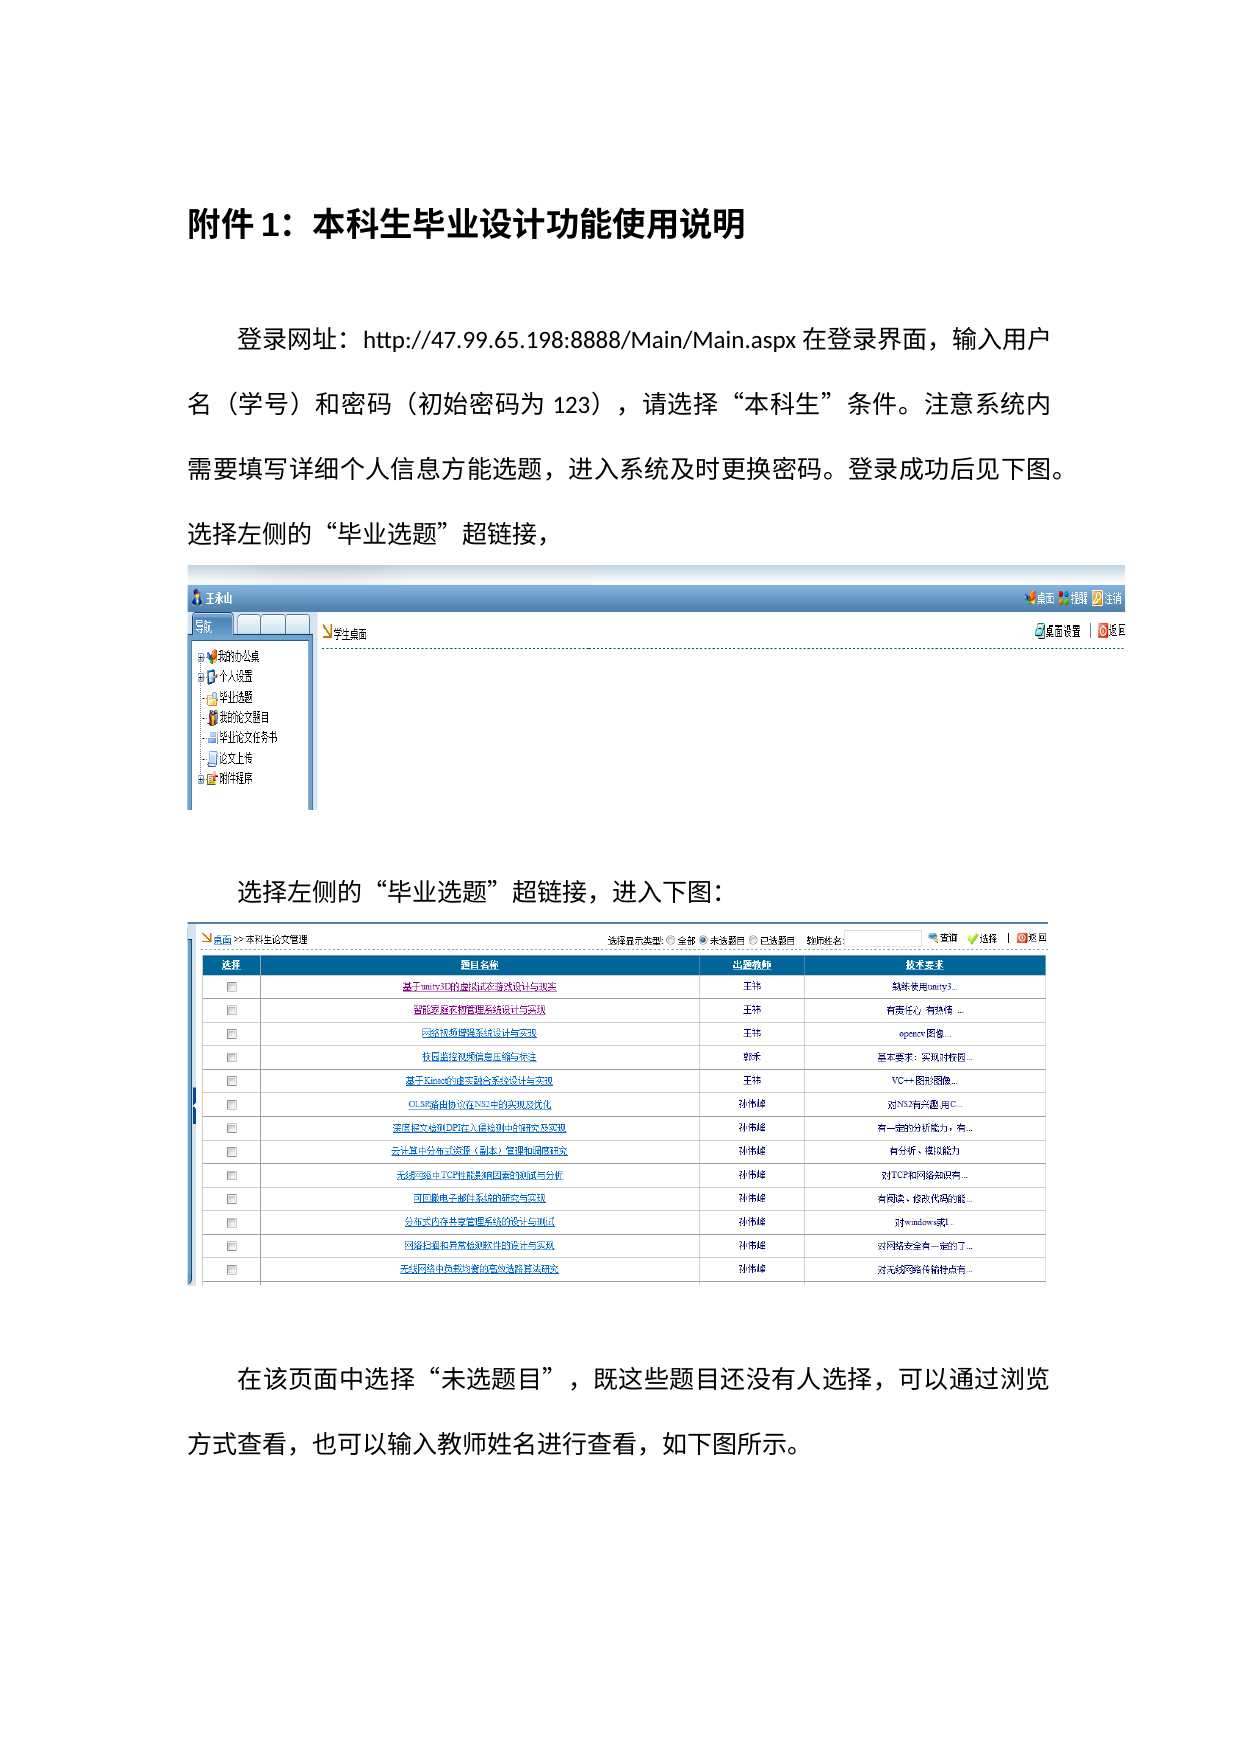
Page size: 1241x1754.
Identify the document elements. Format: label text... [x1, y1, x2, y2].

picture [187, 565, 1125, 810]
text 登录网址：http://47.99.65.198:8888/Main/Main.aspx 在登录界面，输入用户名（学号）和密码（初始密码为123），请选择“本科生”条件。注意系统内需要填写详细个人信息方能选题，进入系统及时更换密码。登录成功后见下图。选择左侧的“毕业选题”超链接， [187, 305, 1053, 565]
text 选择左侧的“毕业选题”超链接，进入下图： [187, 858, 1053, 923]
subtitle 附件1：本科生毕业设计功能使用说明 [187, 189, 1053, 254]
text 在该页面中选择“未选题目”，既这些题目还没有人选择，可以通过浏览方式查看，也可以输入教师姓名进行查看，如下图所示。 [187, 1345, 1053, 1475]
picture [187, 922, 1048, 1286]
